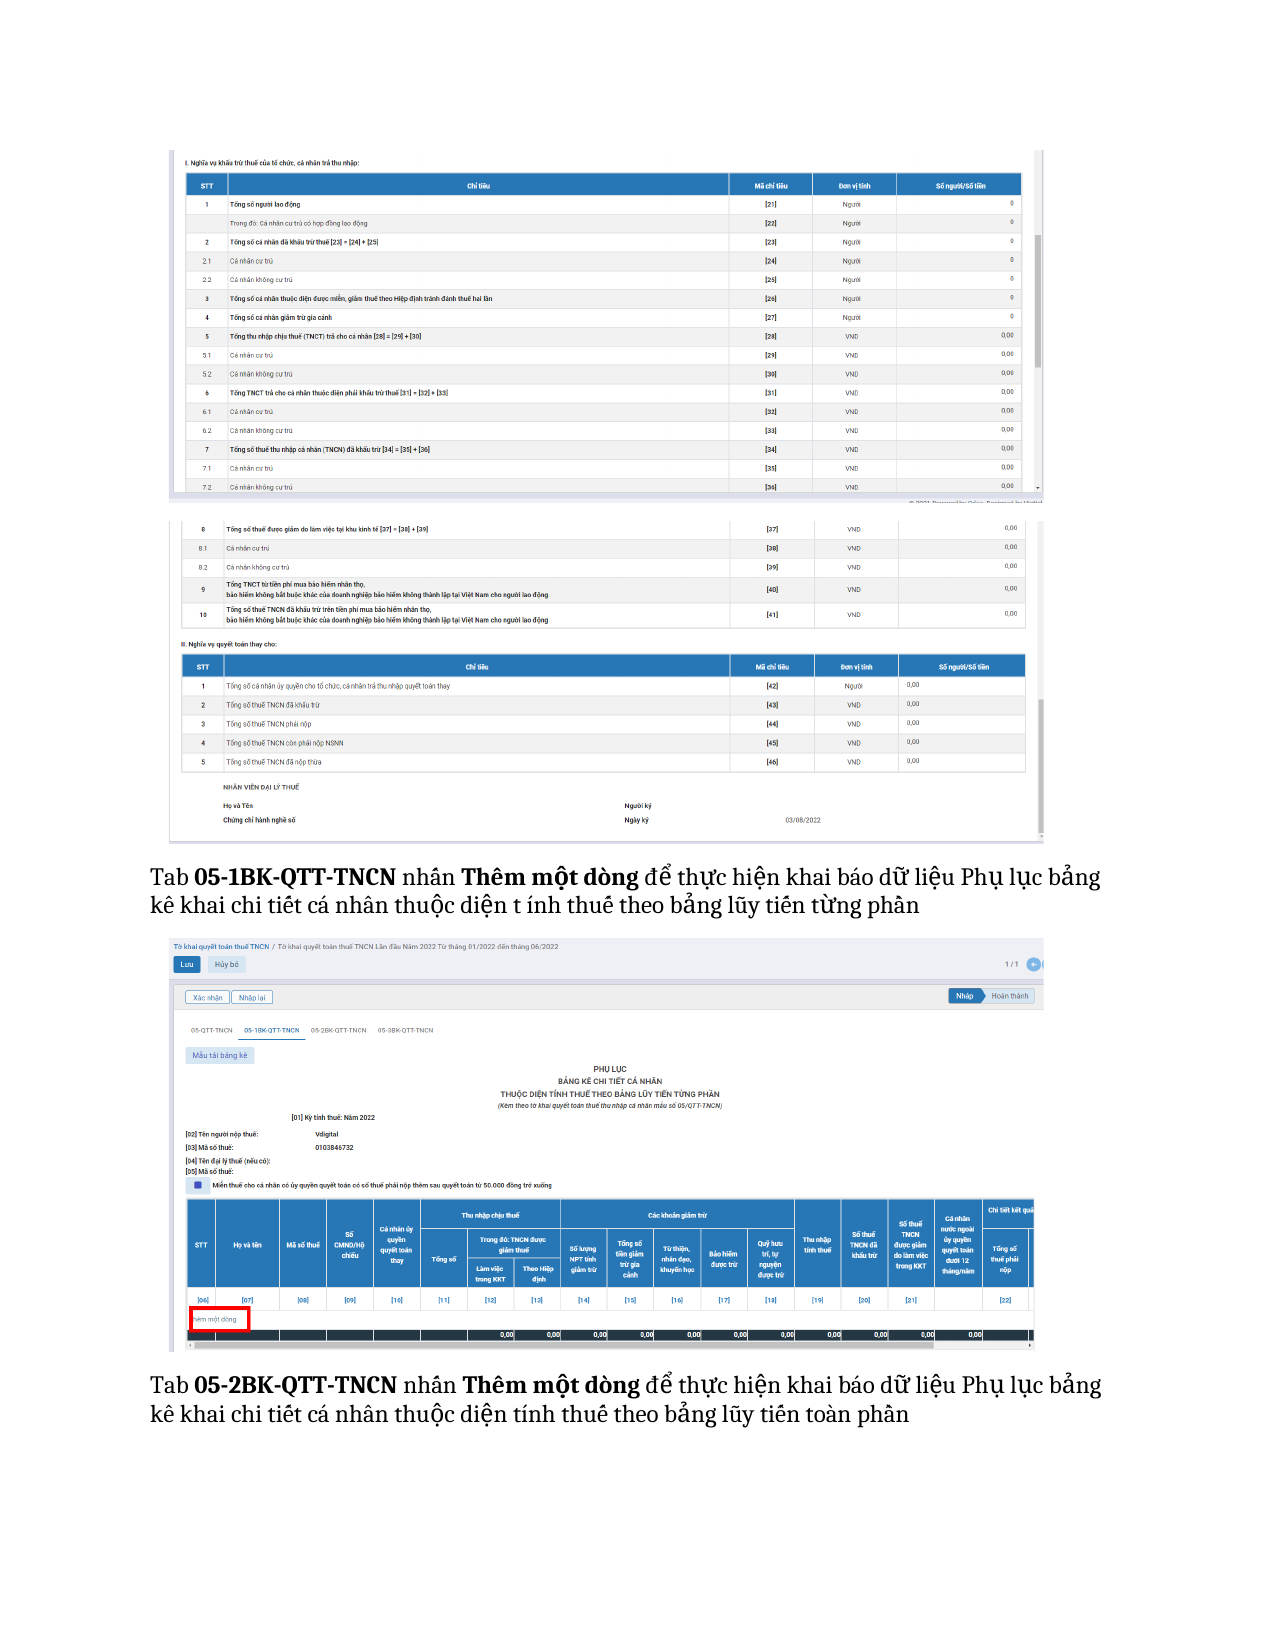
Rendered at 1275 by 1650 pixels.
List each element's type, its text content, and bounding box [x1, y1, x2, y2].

text Tab 05-2BK-QTT-TNCN nhấn Thêm một dòng để thực hiện khai báo dữ liệu Phụ lục bảng kê khai chi tiết cá nhân thuộc diện tính thuế theo bảng lũy tiến toàn phần [150, 1371, 1125, 1428]
text Tab 05-1BK-QTT-TNCN nhấn Thêm một dòng để thực hiện khai báo dữ liệu Phụ lục bảng kê khai chi tiết cá nhân thuộc diện t ính thuế theo bảng lũy tiến từng phần [150, 863, 1125, 920]
picture [168, 938, 1044, 1352]
picture [168, 150, 1044, 503]
picture [168, 521, 1044, 844]
